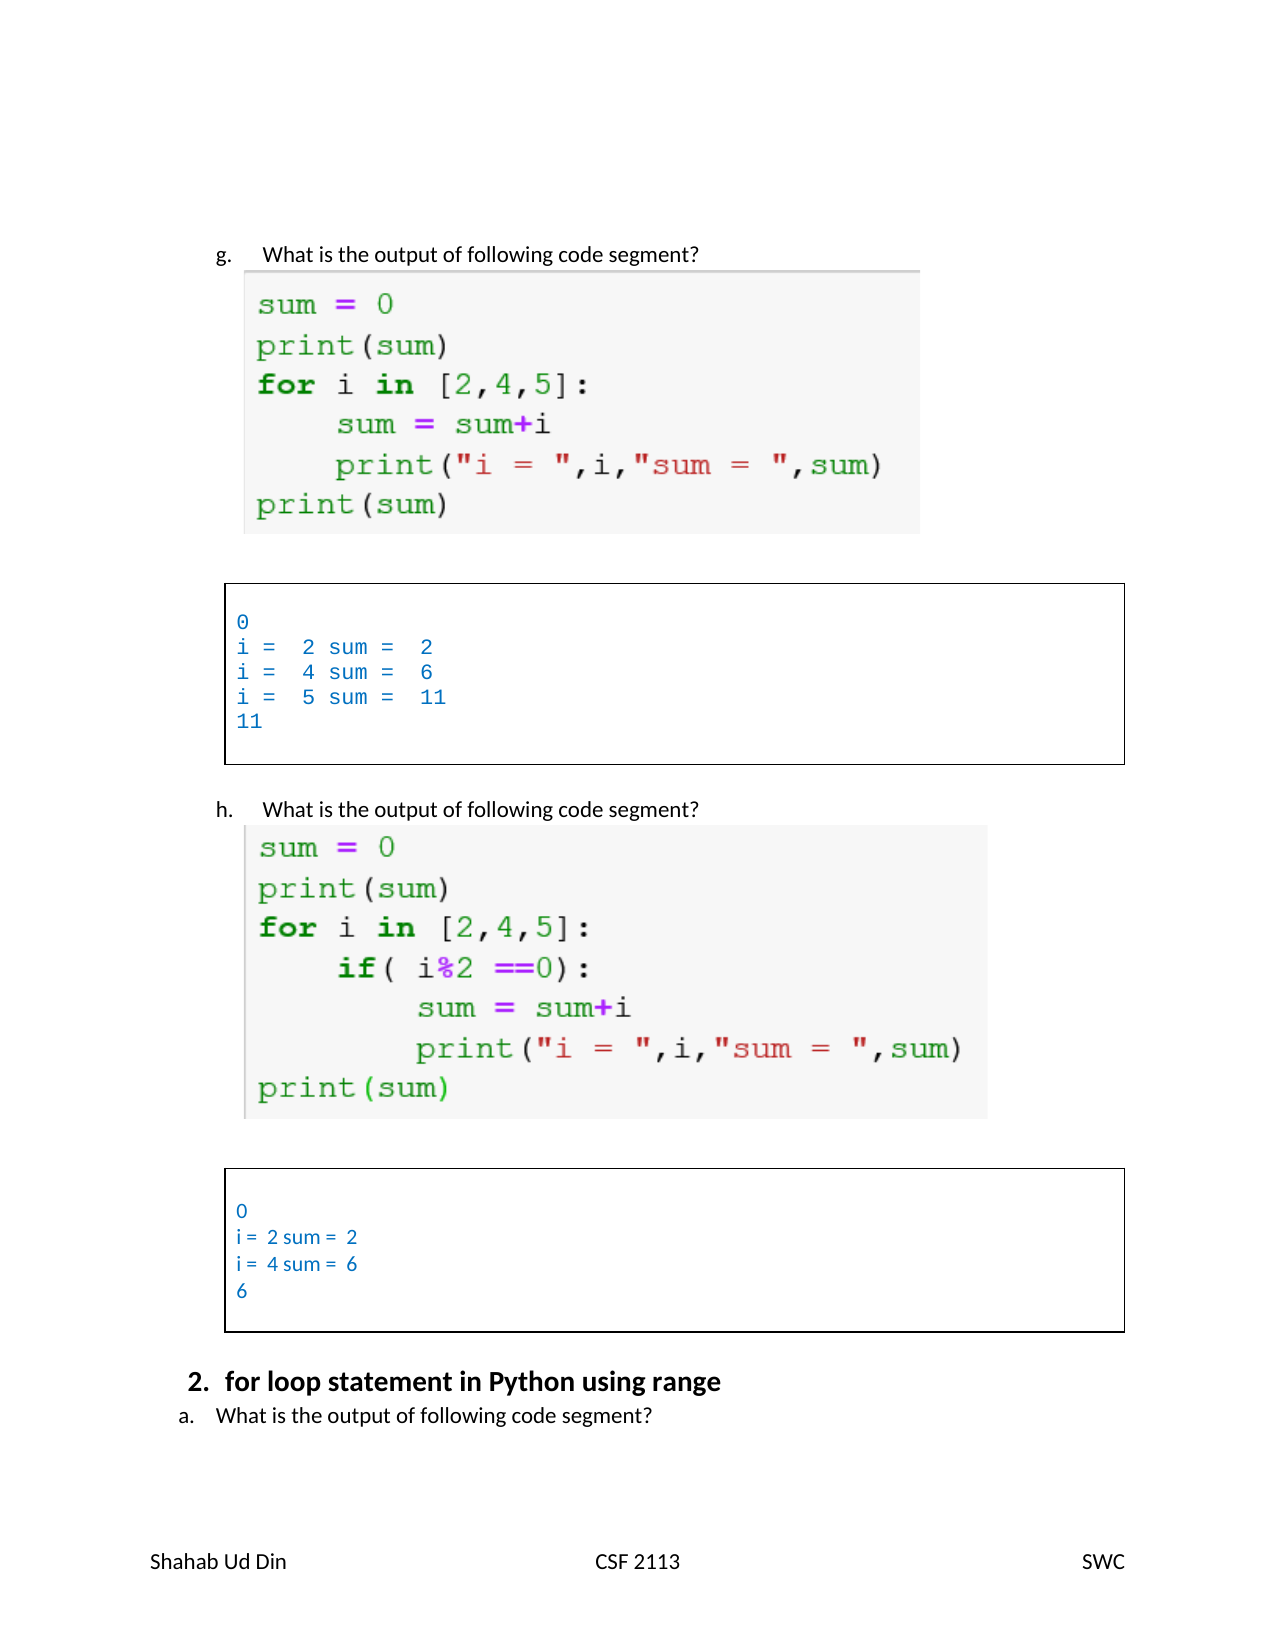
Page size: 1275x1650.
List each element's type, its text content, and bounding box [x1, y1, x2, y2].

table_header 0 i = 2 sum = 2 i = 4 sum = 6 6 [226, 1169, 1124, 1331]
picture [243, 270, 921, 534]
picture [243, 825, 988, 1119]
list for loop statement in Python using range [187, 1363, 1125, 1398]
list What is the output of following code segment? [178, 1401, 1125, 1429]
table_header 0 i = 2 sum = 2 i = 4 sum = 6 i = 5 sum = 11 11 [226, 584, 1124, 763]
list What is the output of following code segment? [216, 241, 1125, 269]
list What is the output of following code segment? [216, 795, 1125, 823]
